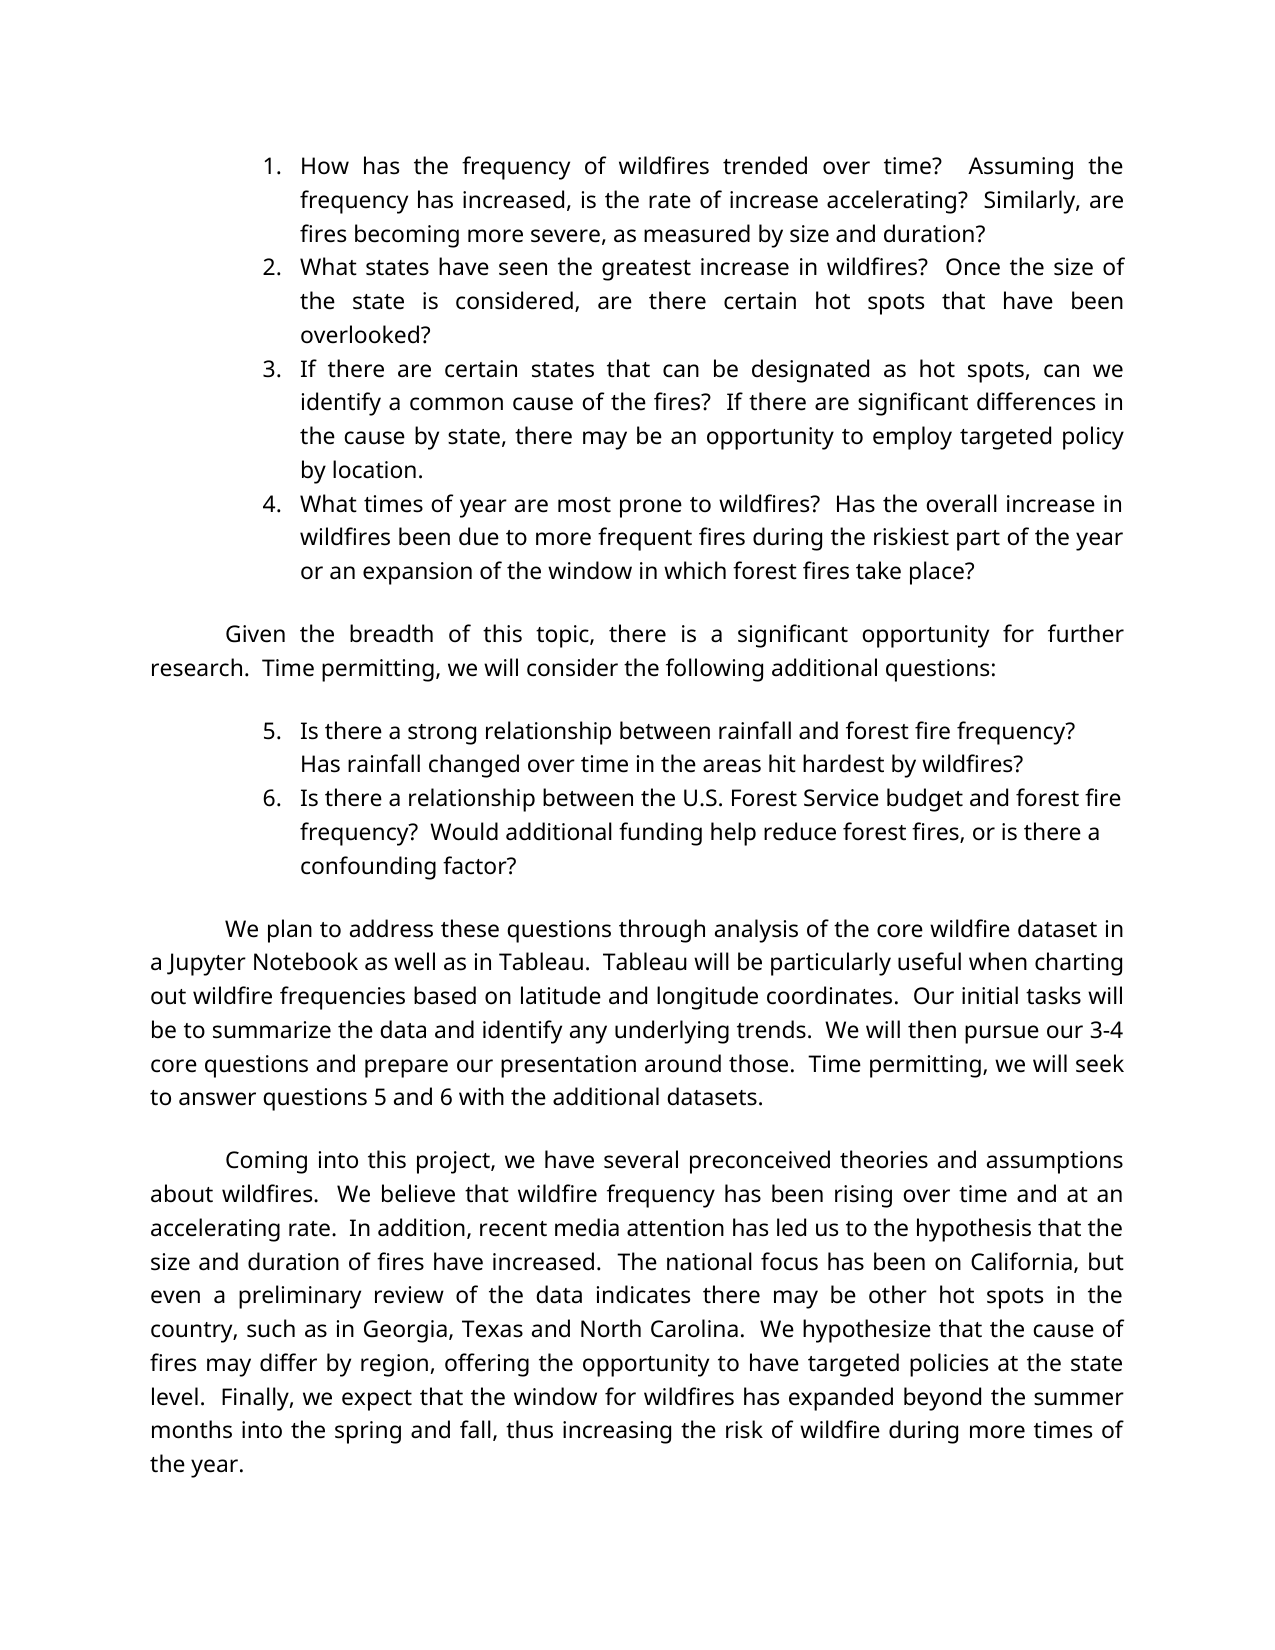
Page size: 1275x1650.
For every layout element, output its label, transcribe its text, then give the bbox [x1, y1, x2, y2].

text Coming into this project, we have several preconceived theories and assumptions about wildfires. We believe that wildfire frequency has been rising over time and at an accelerating rate. In addition, recent media attention has led us to the hypothesis that the size and duration of fires have increased. The national focus has been on California, but even a preliminary review of the data indicates there may be other hot spots in the country, such as in Georgia, Texas and North Carolina. We hypothesize that the cause of fires may differ by region, offering the opportunity to have targeted policies at the state level. Finally, we expect that the window for wildfires has expanded beyond the summer months into the spring and fall, thus increasing the risk of wildfire during more times of the year. [150, 1144, 1125, 1479]
text We plan to address these questions through analysis of the core wildfire dataset in a Jupyter Notebook as well as in Tableau. Tableau will be particularly useful when charting out wildfire frequencies based on latitude and longitude coordinates. Our initial tasks will be to summarize the data and identify any underlying trends. We will then pursue our 3-4 core questions and prepare our presentation around those. Time permitting, we will seek to answer questions 5 and 6 with the additional datasets. [150, 912, 1125, 1112]
list Is there a relationship between the U.S. Forest Service budget and forest fire frequency? Would additional funding help reduce forest fires, or is there a confounding factor? [262, 782, 1125, 881]
text Given the breadth of this topic, there is a significant opportunity for further research. Time permitting, we will consider the following additional questions: [150, 618, 1125, 683]
list Is there a strong relationship between rainfall and forest fire frequency? Has rainfall changed over time in the areas hit hardest by wildfires? [262, 714, 1125, 779]
list What states have seen the greatest increase in wildfires? Once the size of the state is considered, are there certain hot spots that have been overlooked? [262, 251, 1125, 350]
list If there are certain states that can be designated as hot spots, can we identify a common cause of the fires? If there are significant differences in the cause by state, there may be an opportunity to employ targeted policy by location. [262, 352, 1125, 485]
list What times of year are most prone to wildfires? Has the overall increase in wildfires been due to more frequent fires during the riskiest part of the year or an expansion of the window in which forest fires take place? [262, 487, 1125, 586]
list How has the frequency of wildfires trended over time? Assuming the frequency has increased, is the rate of increase accelerating? Similarly, are fires becoming more severe, as measured by size and duration? [262, 150, 1125, 249]
